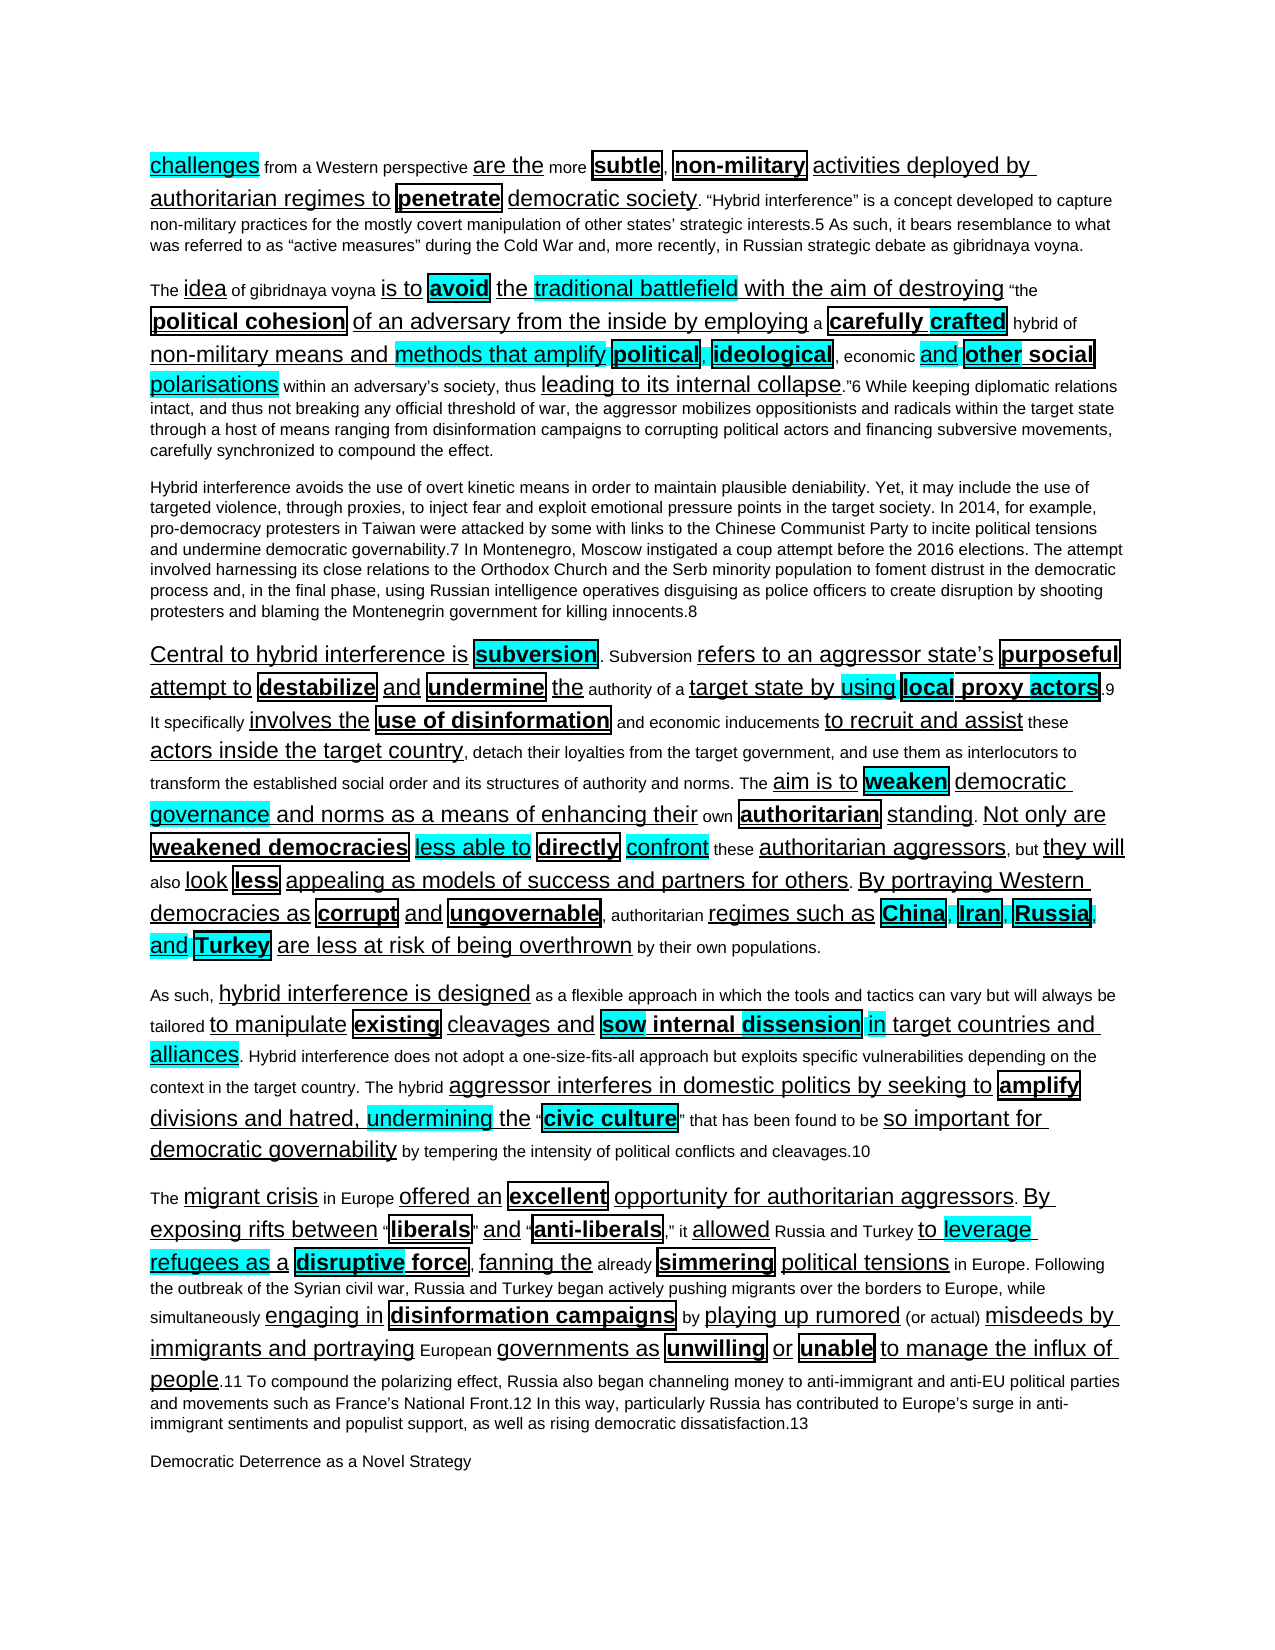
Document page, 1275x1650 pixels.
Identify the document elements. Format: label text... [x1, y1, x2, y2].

text Democratic Deterrence as a Novel Strategy [150, 1451, 1125, 1471]
text The migrant crisis in Europe offered an excellent opportunity for authoritarian aggressors. By exposing rifts between “liberals” and “anti-liberals,” it allowed Russia and Turkey to leverage refugees as a disruptive force, fanning the already simmering political tensions in Europe. Following the outbreak of the Syrian civil war, Russia and Turkey began actively pushing migrants over the borders to Europe, while simultaneously engaging in disinformation campaigns by playing up rumored (or actual) misdeeds by immigrants and portraying European governments as unwilling or unable to manage the influx of people.11 To compound the polarizing effect, Russia also began channeling money to anti-immigrant and anti-EU political parties and movements such as France’s National Front.12 In this way, particularly Russia has contributed to Europe’s surge in anti-immigrant sentiments and populist support, as well as rising democratic dissatisfaction.13 [150, 1181, 1125, 1433]
text The idea of gibridnaya voyna is to avoid the traditional battlefield with the aim of destroying “the political cohesion of an adversary from the inside by employing a carefully crafted hybrid of non-military means and methods that amplify political, ideological, economic and other social polarisations within an adversary’s society, thus leading to its internal collapse.”6 While keeping diplomatic relations intact, and thus not breaking any official threshold of war, the aggressor mobilizes oppositionists and radicals within the target state through a host of means ranging from disinformation campaigns to corrupting political actors and financing subversive movements, carefully synchronized to compound the effect. [150, 273, 1125, 459]
text Central to hybrid interference is subversion. Subversion refers to an aggressor state’s purposeful attempt to destabilize and undermine the authority of a target state by using local proxy actors.9 It specifically involves the use of disinformation and economic inducements to recruit and assist these actors inside the target country, detach their loyalties from the target government, and use them as interlocutors to transform the established social order and its structures of authority and norms. The aim is to weaken democratic governance and norms as a means of enhancing their own authoritarian standing. Not only are weakened democracies less able to directly confront these authoritarian aggressors, but they will also look less appealing as models of success and partners for others. By portraying Western democracies as corrupt and ungovernable, authoritarian regimes such as China, Iran, Russia, and Turkey are less at risk of being overthrown by their own populations. [150, 639, 1125, 961]
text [150, 150, 1125, 255]
text Hybrid interference avoids the use of overt kinetic means in order to maintain plausible deniability. Yet, it may include the use of targeted violence, through proxies, to inject fear and exploit emotional pressure points in the target society. In 2014, for example, pro-democracy protesters in Taiwan were attacked by some with links to the Chinese Communist Party to incite political tensions and undermine democratic governability.7 In Montenegro, Moscow instigated a coup attempt before the 2016 elections. The attempt involved harnessing its close relations to the Orthodox Church and the Serb minority population to foment distrust in the democratic process and, in the final phase, using Russian intelligence operatives disguising as police officers to create disruption by shooting protesters and blaming the Montenegrin government for killing innocents.8 [150, 478, 1125, 621]
text As such, hybrid interference is designed as a flexible approach in which the tools and tactics can vary but will always be tailored to manipulate existing cleavages and sow internal dissension in target countries and alliances. Hybrid interference does not adopt a one-size-fits-all approach but exploits specific vulnerabilities depending on the context in the target country. The hybrid aggressor interferes in domestic politics by seeking to amplify divisions and hatred, undermining the “civic culture” that has been found to be so important for democratic governability by tempering the intensity of political conflicts and cleavages.10 [150, 980, 1125, 1162]
